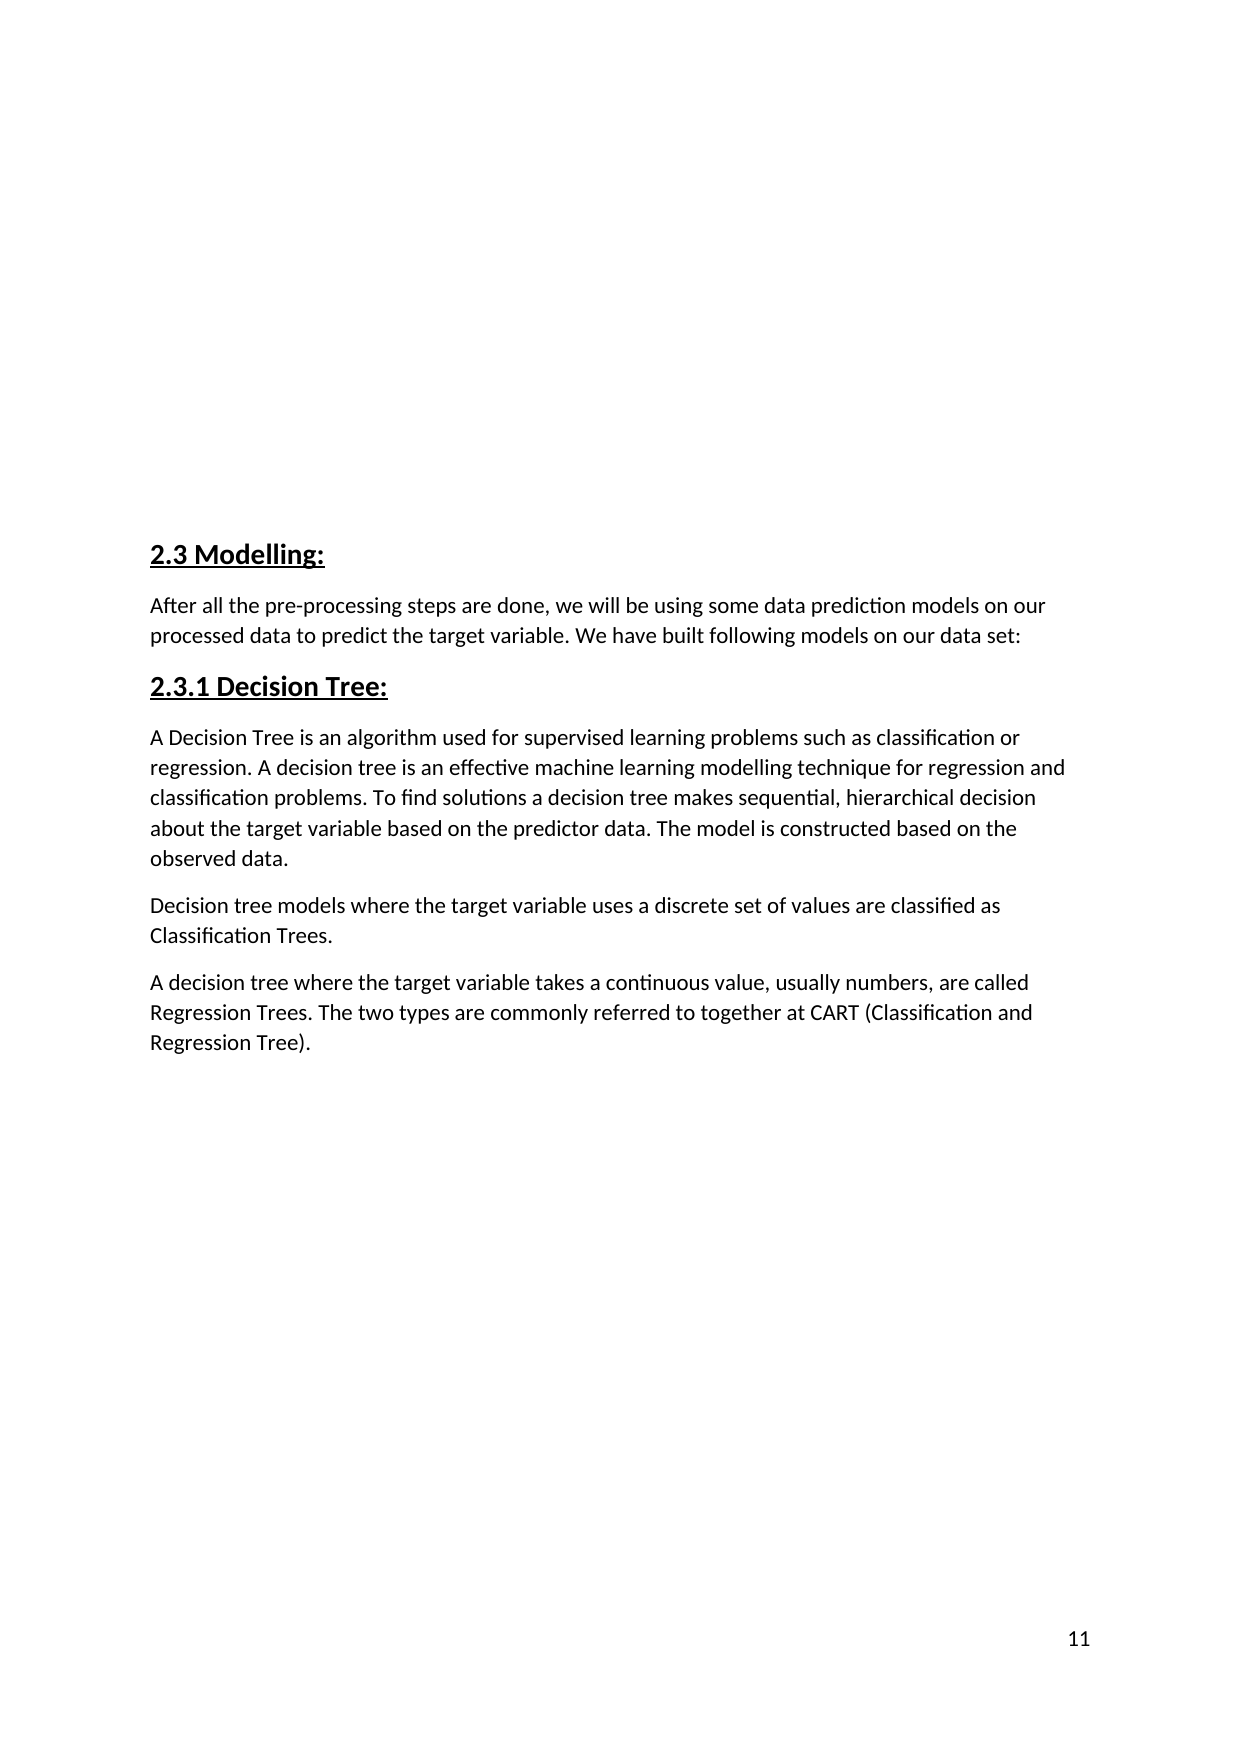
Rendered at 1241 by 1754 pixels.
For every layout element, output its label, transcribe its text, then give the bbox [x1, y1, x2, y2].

text A decision tree where the target variable takes a continuous value, usually numbers, are called Regression Trees. The two types are commonly referred to together at CART (Classification and Regression Tree). [150, 968, 1090, 1056]
text 2.3 Modelling: [150, 536, 1090, 571]
text Decision tree models where the target variable uses a discrete set of values are classified as Classification Trees. [150, 891, 1090, 949]
text A Decision Tree is an algorithm used for supervised learning problems such as classification or regression. A decision tree is an effective machine learning modelling technique for regression and classification problems. To find solutions a decision tree makes sequential, hierarchical decision about the target variable based on the predictor data. The model is constructed based on the observed data. [150, 723, 1090, 872]
text 2.3.1 Decision Tree: [150, 668, 1090, 703]
text After all the pre-processing steps are done, we will be using some data prediction models on our processed data to predict the target variable. We have built following models on our data set: [150, 591, 1090, 649]
